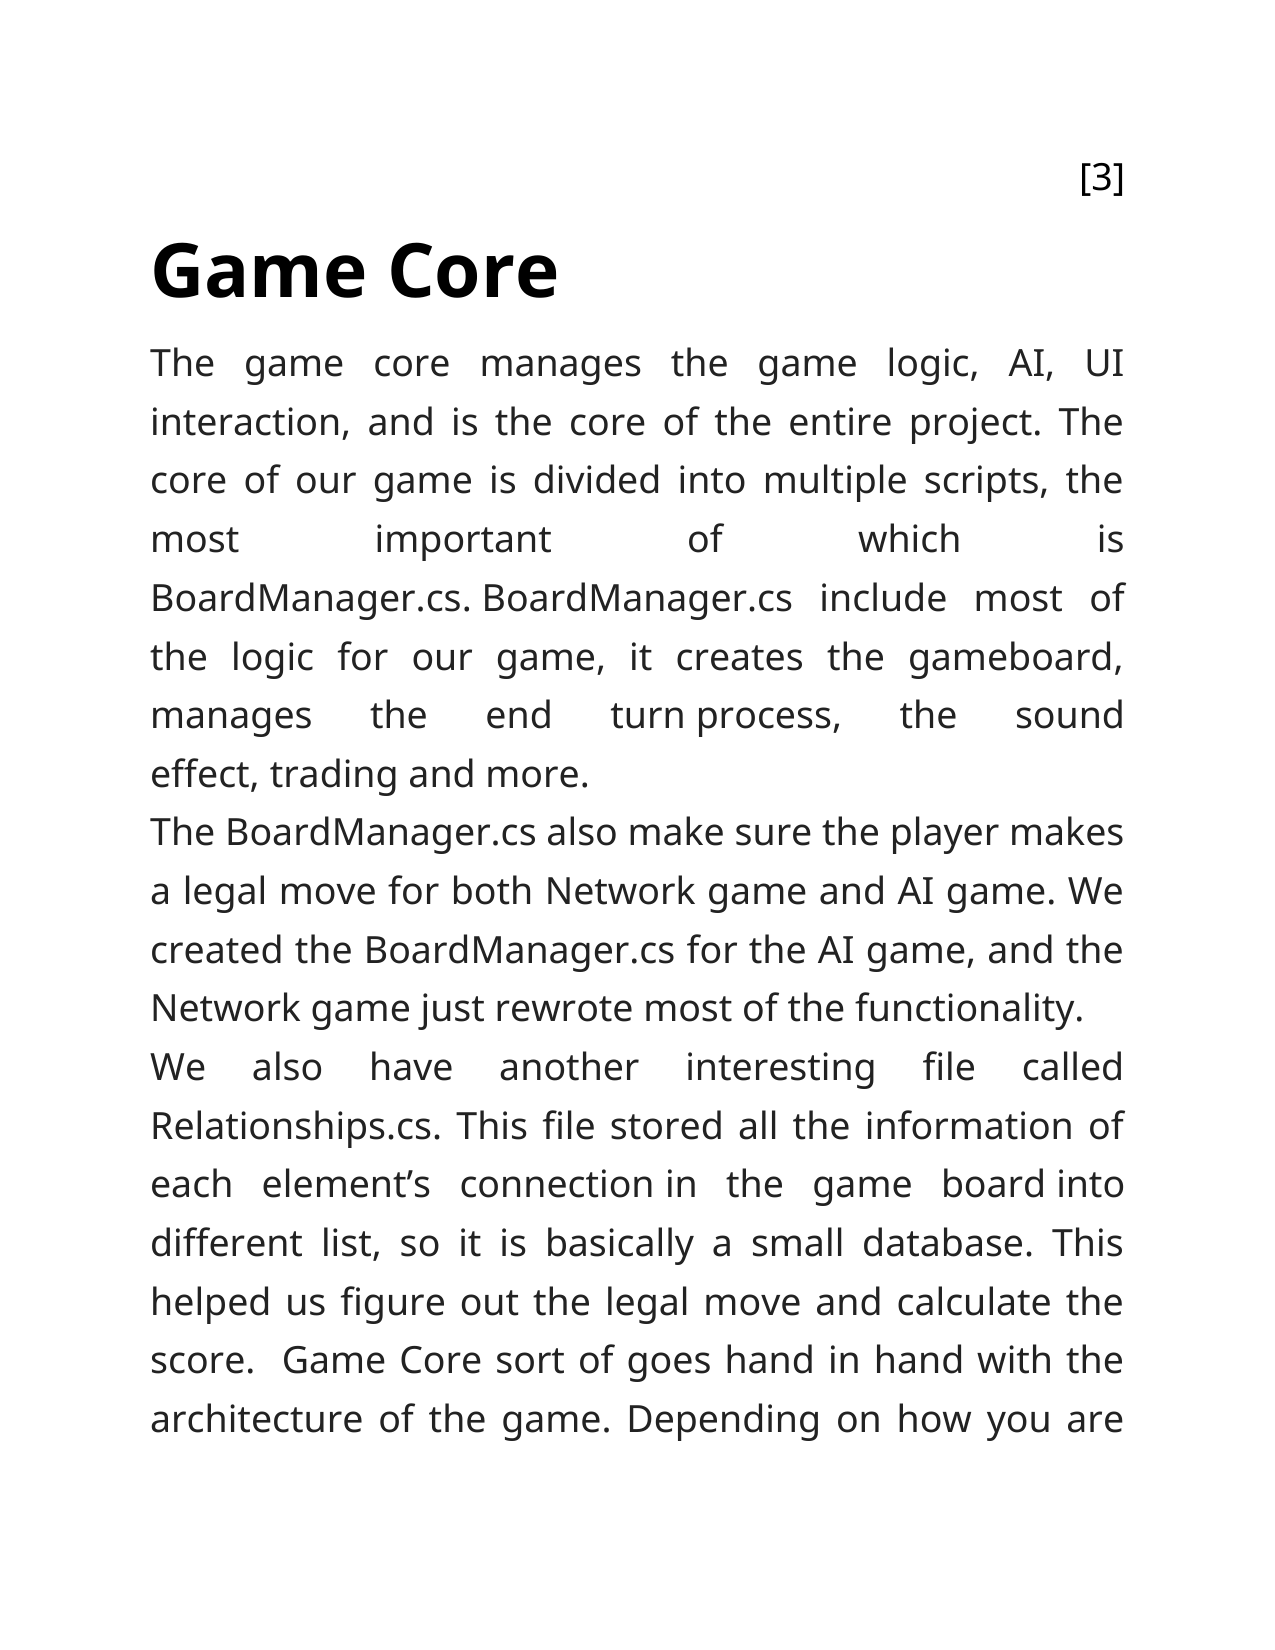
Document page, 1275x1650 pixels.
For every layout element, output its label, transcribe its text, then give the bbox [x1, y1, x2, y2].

text The BoardManager.cs also make sure the player makes a legal move for both Network game and AI game. We created the BoardManager.cs for the AI game, and the Network game just rewrote most of the functionality. [150, 806, 1125, 1033]
text [3] [150, 150, 1125, 201]
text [150, 1040, 1125, 1443]
text The game core manages the game logic, AI, UI interaction, and is the core of the entire project. The core of our game is divided into multiple scripts, the most important of which is BoardManager.cs. BoardManager.cs include most of the logic for our game, it creates the gameboard, manages the end turn process, the sound effect, trading and more. [150, 337, 1125, 798]
text Game Core [150, 218, 1125, 320]
